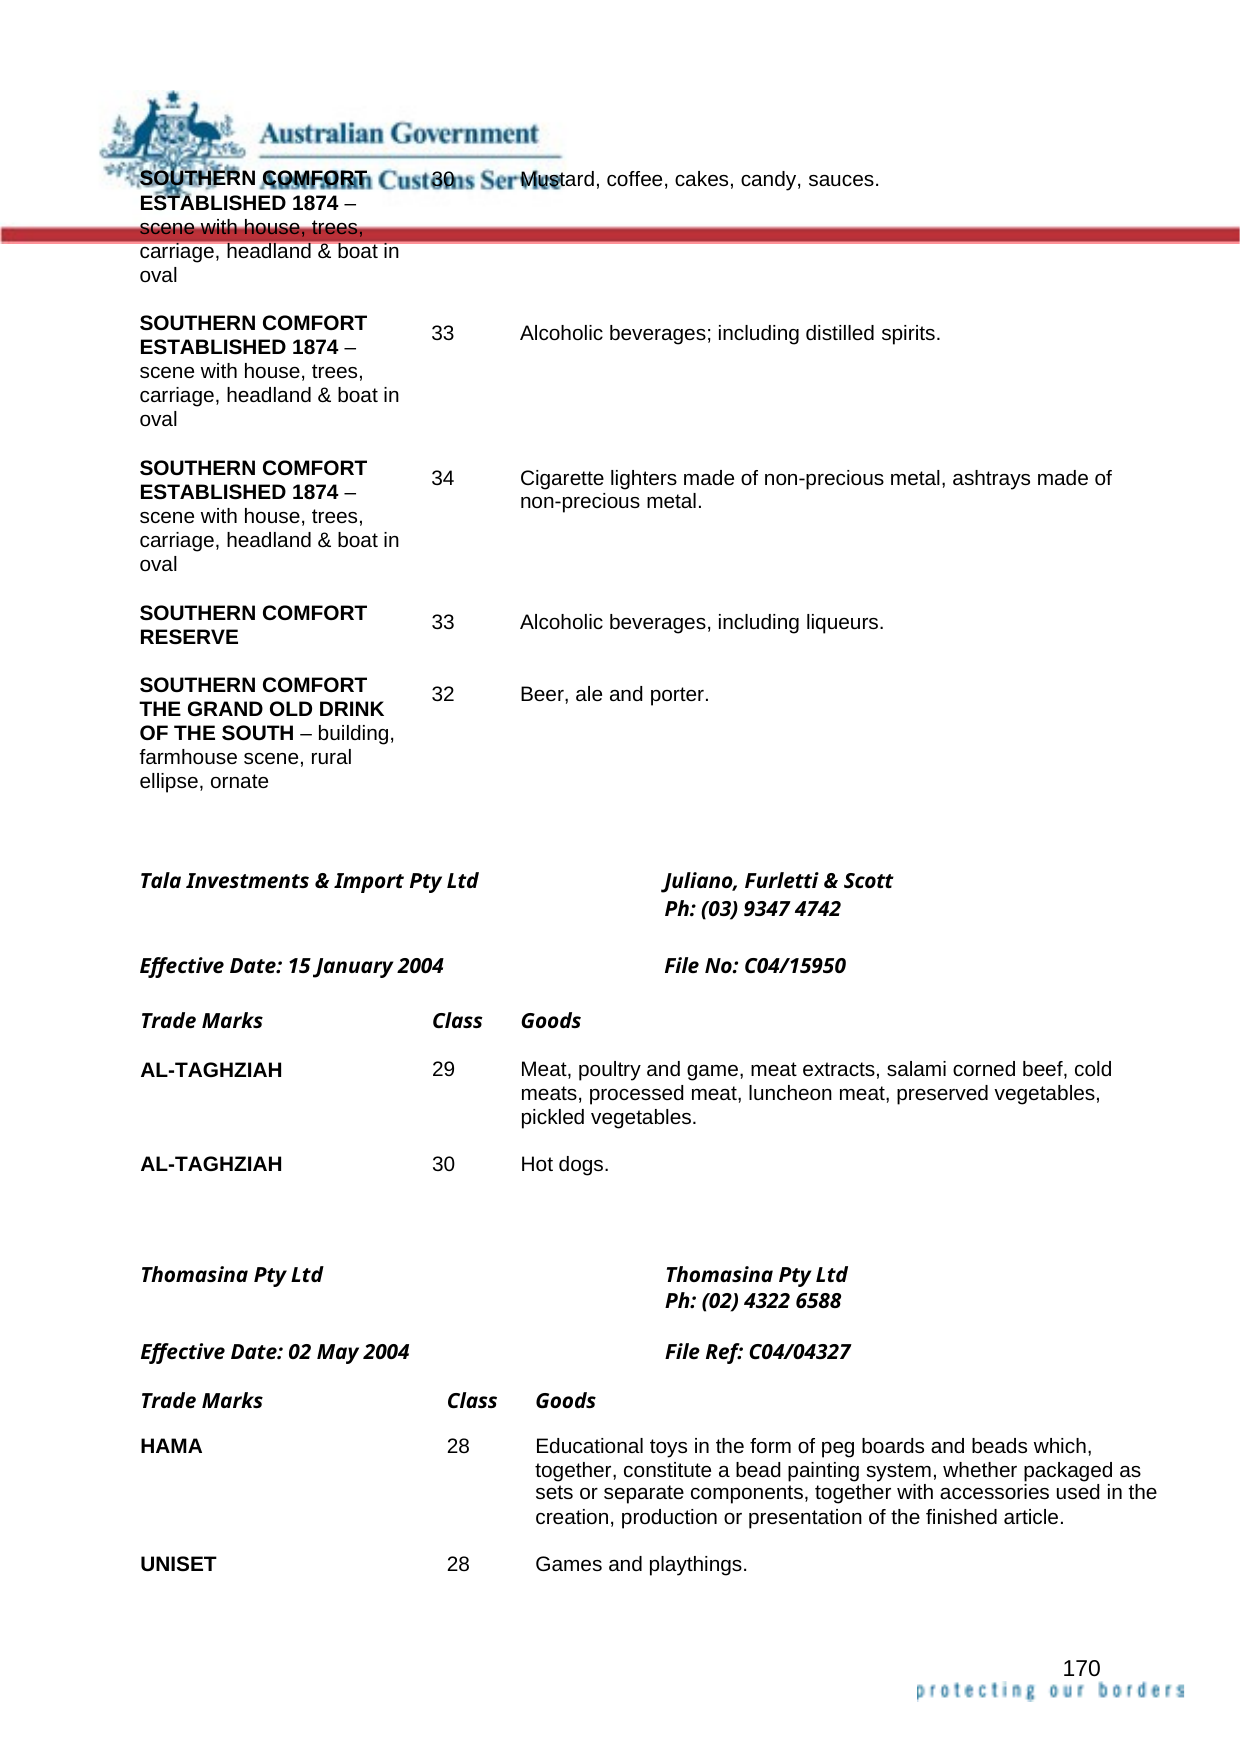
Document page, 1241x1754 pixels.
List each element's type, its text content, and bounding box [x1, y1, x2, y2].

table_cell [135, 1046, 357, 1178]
subtitle SOUTHERN COMFORT THE GRAND OLD DRINK [139, 672, 387, 721]
subtitle SOUTHERN COMFORT ESTABLISHED 1874 – [139, 166, 369, 214]
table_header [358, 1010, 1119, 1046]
text Effective Date: 15 January 2004 File No: C04/15950 [139, 952, 1240, 980]
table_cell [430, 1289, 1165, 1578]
list Cigarette lighters made of non-precious metal, ashtrays made of non-precious metal. [431, 465, 1114, 513]
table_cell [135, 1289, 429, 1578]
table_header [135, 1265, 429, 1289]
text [139, 214, 402, 286]
text OF THE SOUTH – building, farmhouse scene, rural ellipse, ornate [139, 721, 397, 793]
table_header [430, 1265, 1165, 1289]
text scene with house, trees, carriage, headland & boat in oval [139, 359, 402, 431]
text 30 Mustard, coffee, cakes, candy, sauces. [431, 167, 1240, 191]
text Tala Investments & Import Pty Ltd Juliano, Furletti & Scott Ph: (03) 9347 4742 [139, 866, 899, 923]
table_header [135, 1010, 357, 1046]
picture [917, 1681, 1185, 1702]
subtitle SOUTHERN COMFORT ESTABLISHED 1874 – [139, 456, 369, 504]
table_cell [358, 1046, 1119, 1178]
picture [0, 90, 1240, 244]
text scene with house, trees, carriage, headland & boat in oval [139, 504, 402, 576]
list Alcoholic beverages; including distilled spirits. [431, 321, 1240, 345]
subtitle SOUTHERN COMFORT RESERVE [139, 600, 369, 648]
text 33 Alcoholic beverages, including liqueurs. [431, 610, 1240, 634]
subtitle SOUTHERN COMFORT ESTABLISHED 1874 – [139, 311, 369, 359]
text 32 Beer, ale and porter. [431, 682, 1240, 706]
